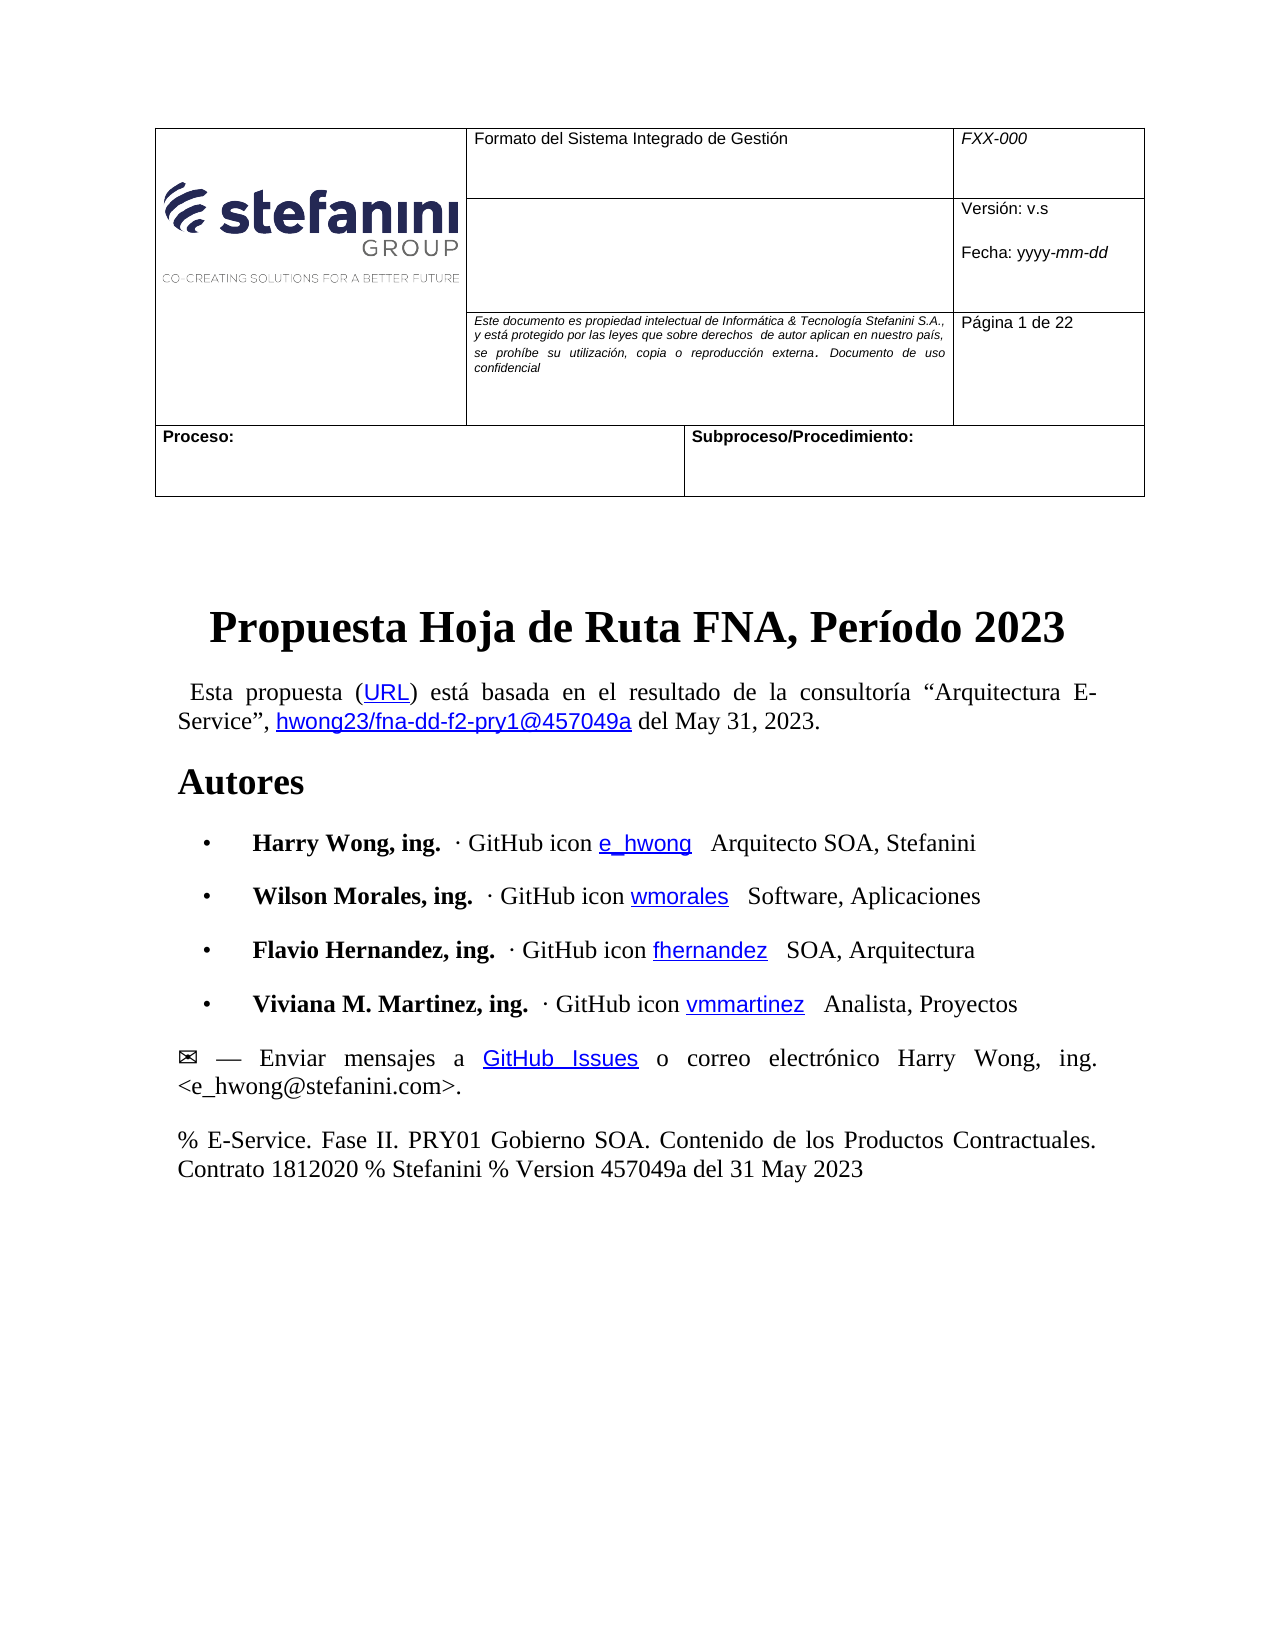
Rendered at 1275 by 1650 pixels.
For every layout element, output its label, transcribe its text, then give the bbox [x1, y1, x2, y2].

list Viviana M. Martinez, ing. · GitHub icon vmmartinez Analista, Proyectos [202, 989, 1098, 1018]
list Flavio Hernandez, ing. · GitHub icon fhernandez SOA, Arquitectura [202, 935, 1098, 964]
title Propuesta Hoja de Ruta FNA, Período 2023 [177, 599, 1098, 652]
text ✉ — Enviar mensajes a GitHub Issues o correo electrónico Harry Wong, ing. <e_hwong@stefanini.com>. [177, 1043, 1098, 1100]
text Esta propuesta (URL) está basada en el resultado de la consultoría “Arquitectura E-Service”, hwong23/fna-dd-f2-pry1@457049a del May 31, 2023. [177, 677, 1098, 734]
list Harry Wong, ing. · GitHub icon e_hwong Arquitecto SOA, Stefanini [202, 828, 1098, 856]
picture [162, 182, 460, 286]
list Wilson Morales, ing. · GitHub icon wmorales Software, Aplicaciones [202, 881, 1098, 910]
subtitle Autores [177, 759, 1098, 803]
text % E-Service. Fase II. PRY01 Gobierno SOA. Contenido de los Productos Contractuales. Contrato 1812020 % Stefanini % Version 457049a del 31 May 2023 [177, 1125, 1098, 1183]
